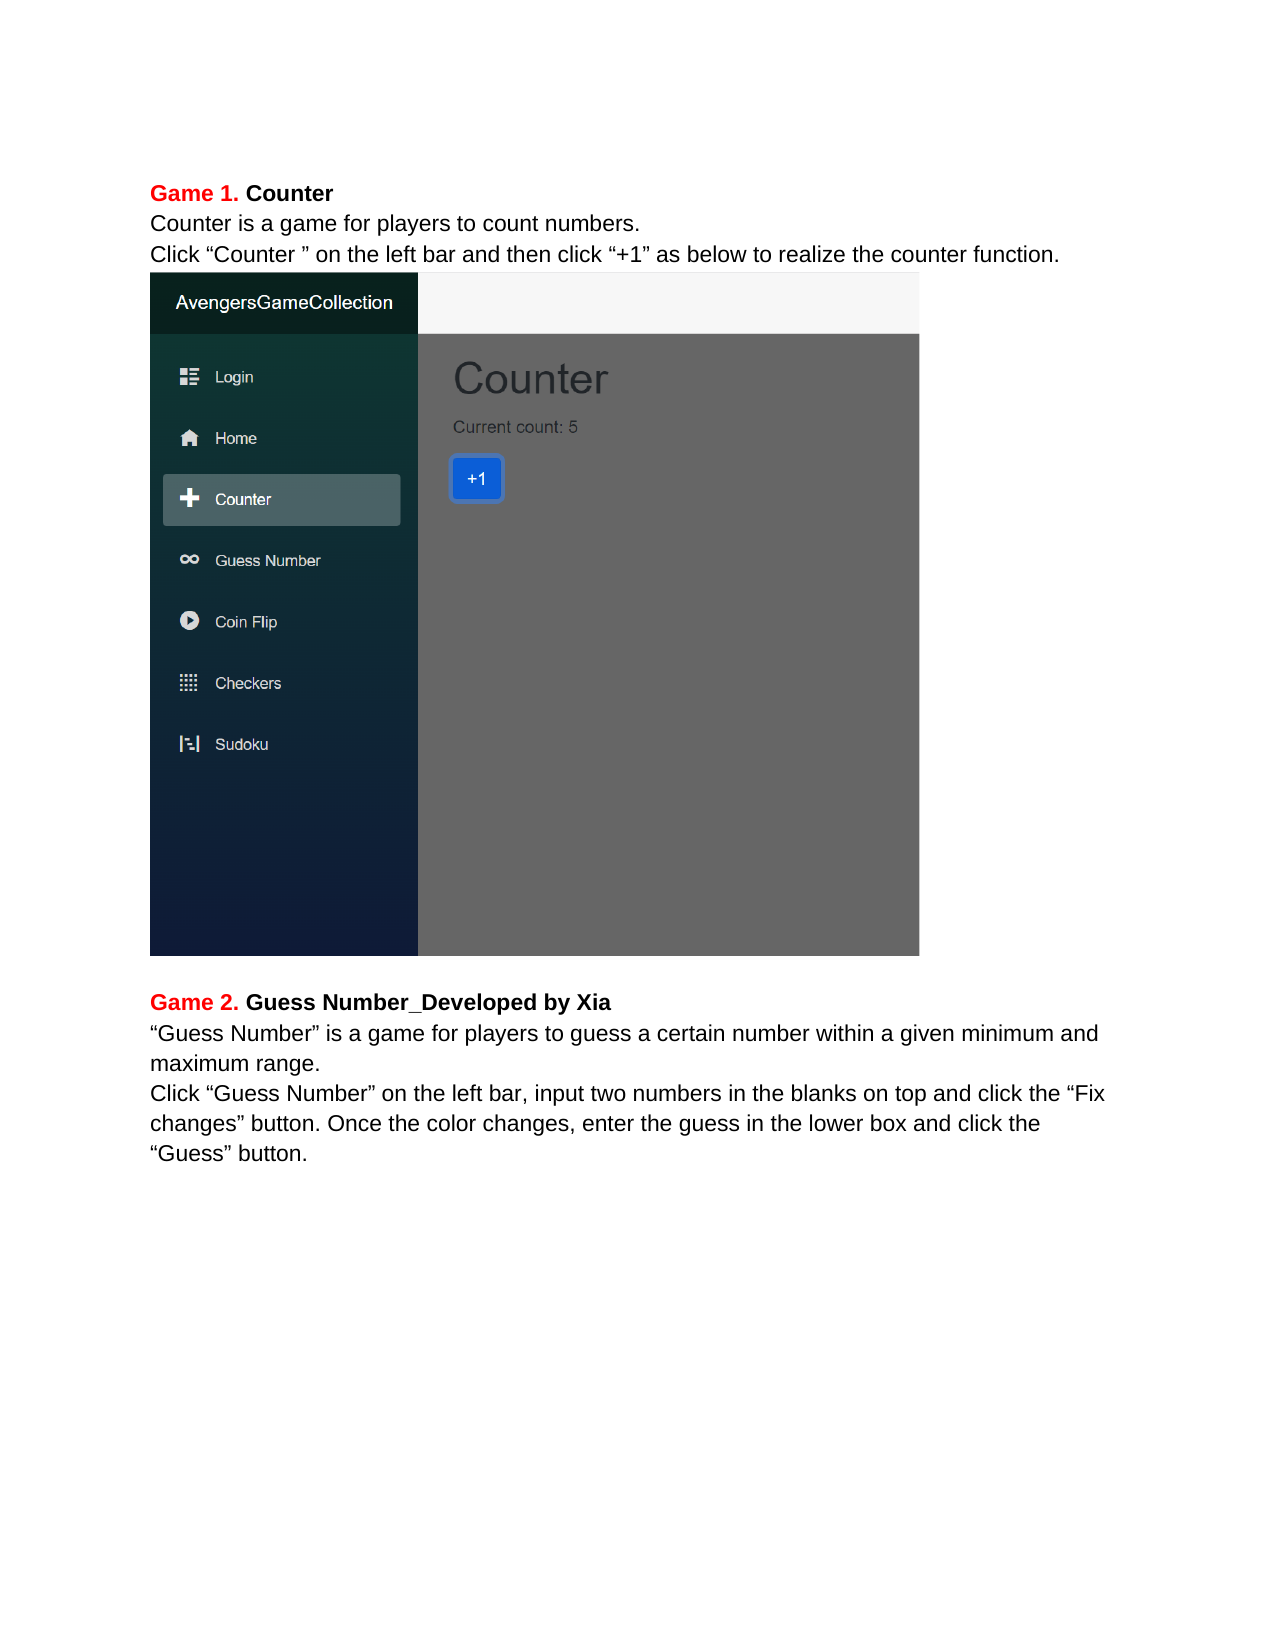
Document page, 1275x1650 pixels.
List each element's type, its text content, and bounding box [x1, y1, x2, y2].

text Game 1. Counter [150, 180, 1125, 207]
text Click “Guess Number” on the left bar, input two numbers in the blanks on top and click the “Fix changes” button. Once the color changes, enter the guess in the lower box and click the “Guess” button. [150, 1080, 1125, 1167]
text Counter is a game for players to count numbers. [150, 210, 1125, 237]
picture [150, 270, 920, 956]
text Click “Counter ” on the left bar and then click “+1” as below to realize the counter function. [150, 241, 1125, 267]
text “Guess Number” is a game for players to guess a certain number within a given minimum and maximum range. [150, 1019, 1125, 1076]
text Game 2. Guess Number_Developed by Xia [150, 989, 1125, 1016]
